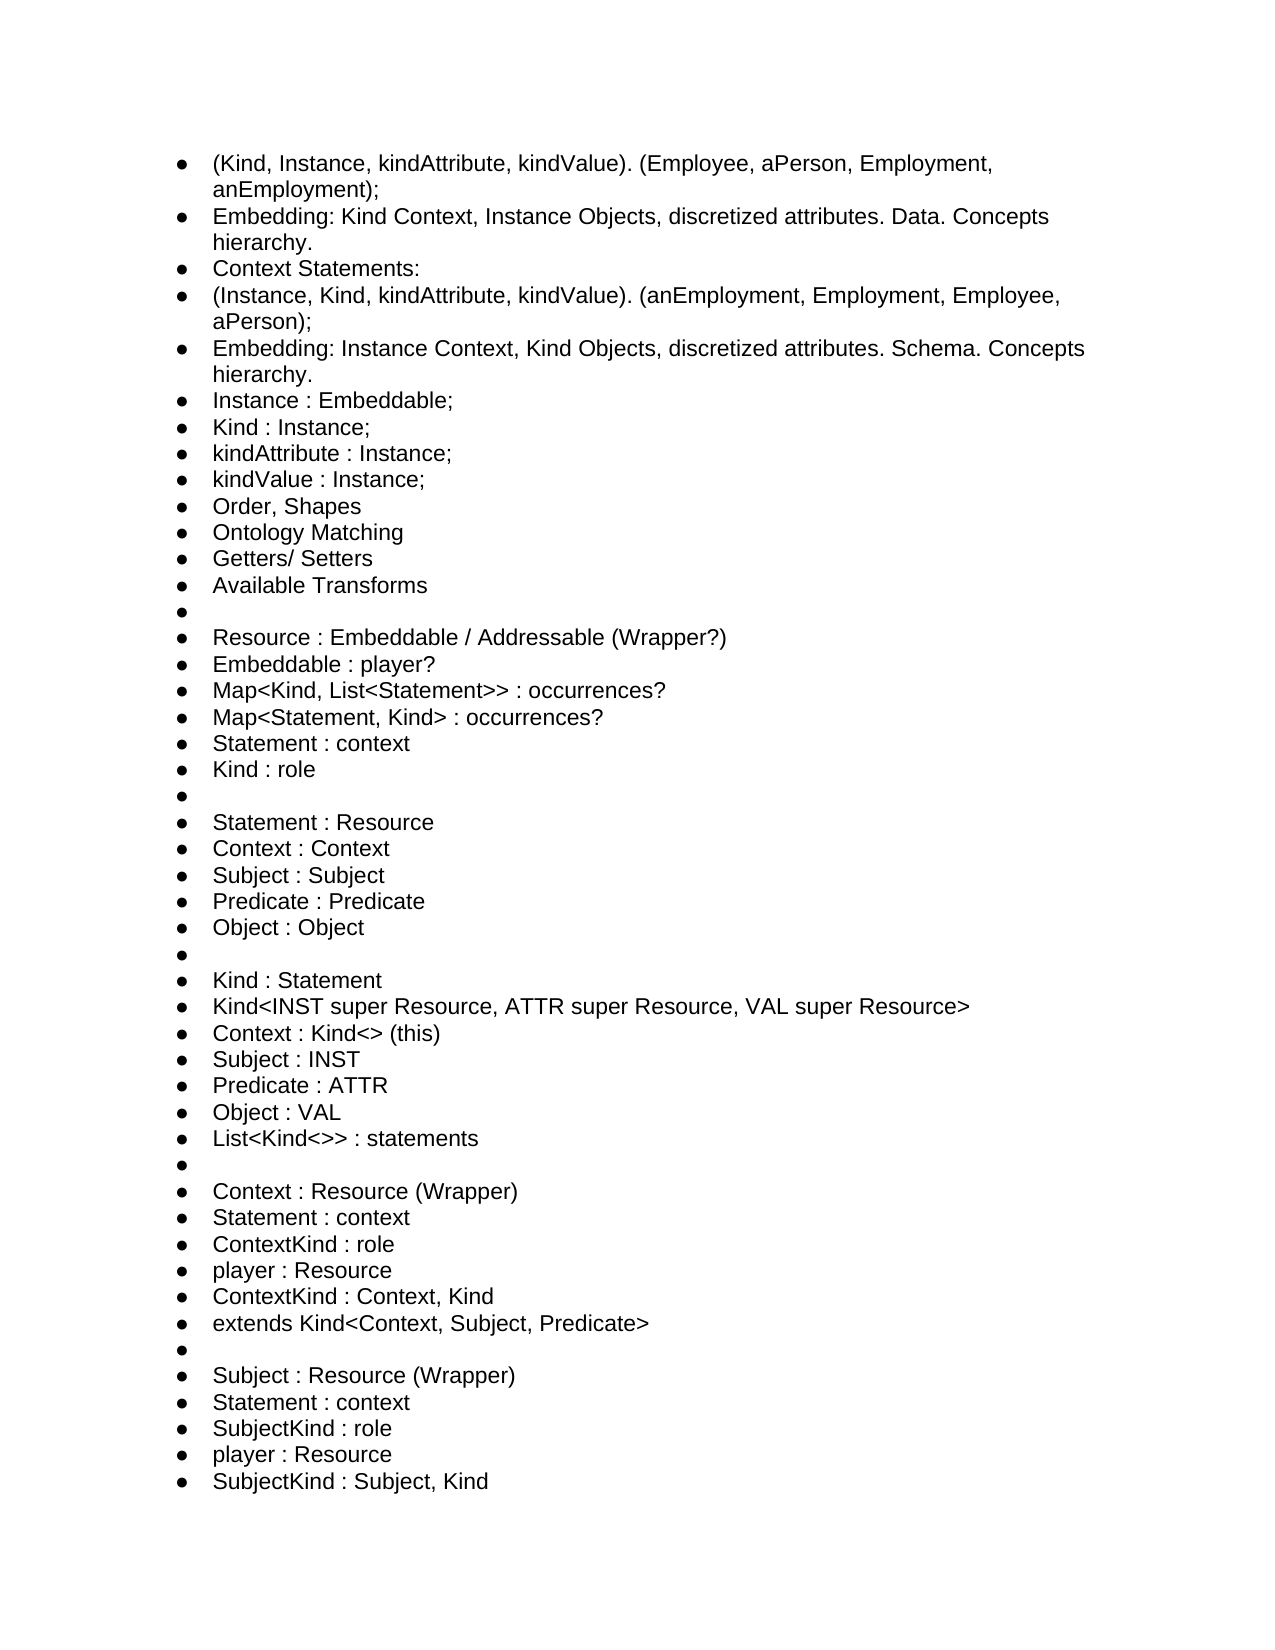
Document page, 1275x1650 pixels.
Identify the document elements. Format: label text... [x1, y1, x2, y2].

list Instance : Embeddable; [175, 387, 1125, 413]
list Statement : context [175, 730, 1125, 756]
list Embedding: Instance Context, Kind Objects, discretized attributes. Schema. Concepts hierarchy. [175, 334, 1125, 387]
list Order, Shapes [175, 493, 1125, 519]
list Kind : Statement [175, 967, 1125, 993]
list kindAttribute : Instance; [175, 440, 1125, 466]
list (Instance, Kind, kindAttribute, kindValue). (anEmployment, Employment, Employee, aPerson); [175, 282, 1125, 334]
list ContextKind : Context, Kind [175, 1283, 1125, 1309]
list Statement : context [175, 1204, 1125, 1231]
list Context : Context [175, 835, 1125, 862]
list Subject : INST [175, 1046, 1125, 1072]
list extends Kind<Context, Subject, Predicate> [175, 1309, 1125, 1336]
list Predicate : ATTR [175, 1072, 1125, 1099]
list player : Resource [175, 1441, 1125, 1468]
list Context : Resource (Wrapper) [175, 1178, 1125, 1204]
list ContextKind : role [175, 1231, 1125, 1257]
list Kind : Instance; [175, 413, 1125, 440]
list Subject : Resource (Wrapper) [175, 1362, 1125, 1389]
list SubjectKind : Subject, Kind [175, 1468, 1125, 1494]
list Available Transforms [175, 572, 1125, 598]
list List<Kind<>> : statements [175, 1125, 1125, 1151]
list Subject : Subject [175, 862, 1125, 888]
list Getters/ Setters [175, 545, 1125, 572]
list Statement : context [175, 1389, 1125, 1415]
list Context Statements: [175, 255, 1125, 282]
list player : Resource [175, 1257, 1125, 1283]
list kindValue : Instance; [175, 466, 1125, 493]
list Embeddable : player? [175, 651, 1125, 677]
list Statement : Resource [175, 809, 1125, 835]
list (Kind, Instance, kindAttribute, kindValue). (Employee, aPerson, Employment, anEmployment); [175, 150, 1125, 203]
list Kind : role [175, 756, 1125, 782]
list Map<Statement, Kind> : occurrences? [175, 703, 1125, 730]
list Predicate : Predicate [175, 888, 1125, 914]
list Object : VAL [175, 1099, 1125, 1125]
list SubjectKind : role [175, 1415, 1125, 1441]
list Resource : Embeddable / Addressable (Wrapper?) [175, 624, 1125, 651]
list Object : Object [175, 914, 1125, 941]
list Embedding: Kind Context, Instance Objects, discretized attributes. Data. Concepts hierarchy. [175, 203, 1125, 255]
list Kind<INST super Resource, ATTR super Resource, VAL super Resource> [175, 993, 1125, 1020]
list Map<Kind, List<Statement>> : occurrences? [175, 677, 1125, 703]
list Ontology Matching [175, 519, 1125, 545]
list Context : Kind<> (this) [175, 1020, 1125, 1046]
